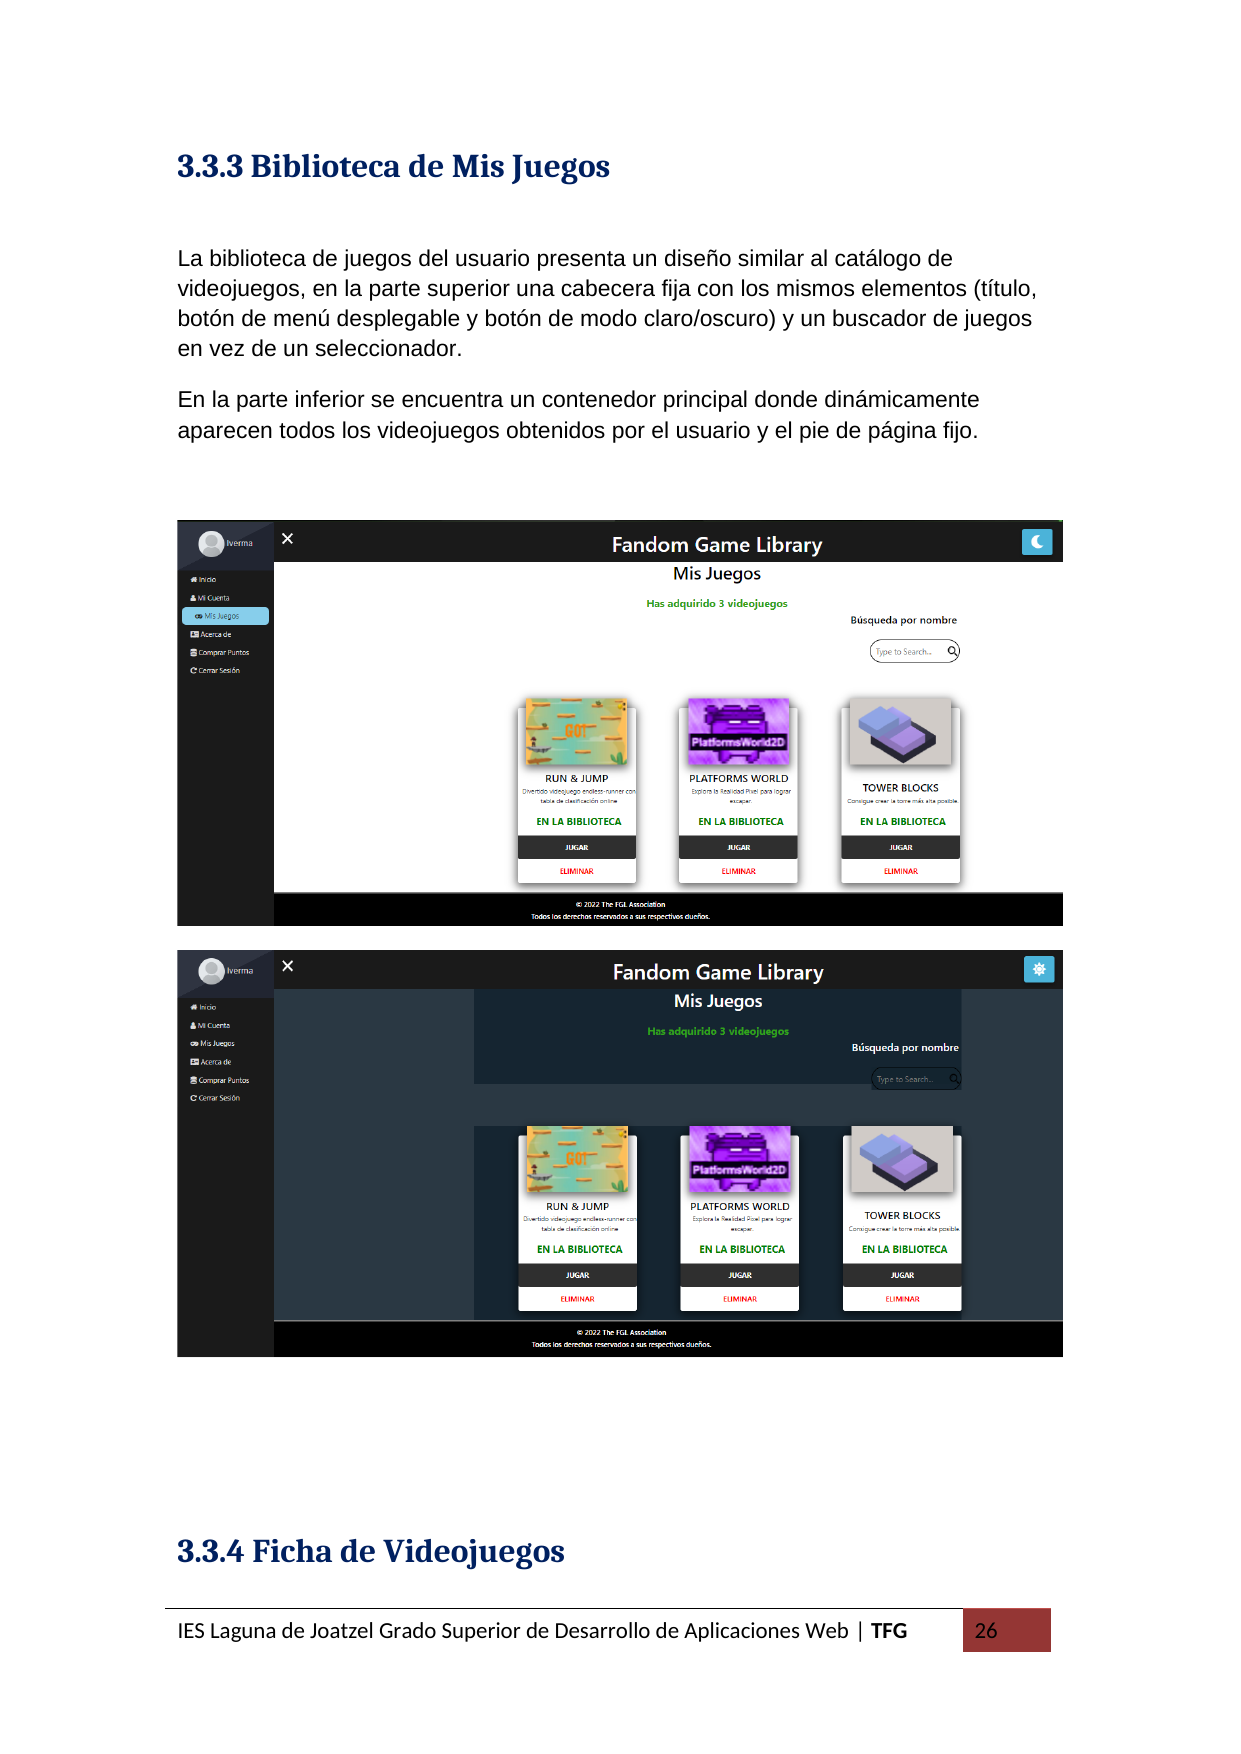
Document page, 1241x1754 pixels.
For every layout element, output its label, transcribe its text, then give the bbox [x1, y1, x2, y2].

text La biblioteca de juegos del usuario presenta un diseño similar al catálogo de videojuegos, en la parte superior una cabecera fija con los mismos elementos (título, botón de menú desplegable y botón de modo claro/oscuro) y un buscador de juegos en vez de un seleccionador. [177, 245, 1063, 362]
text En la parte inferior se encuentra un contenedor principal donde dinámicamente aparecen todos los videojuegos obtenidos por el usuario y el pie de página fijo. [177, 386, 1063, 443]
picture [177, 950, 1063, 1358]
picture [177, 520, 1063, 926]
subtitle 3.3.3 Biblioteca de Mis Juegos [177, 148, 1063, 186]
subtitle 3.3.4 Ficha de Videojuegos [177, 1533, 1063, 1571]
